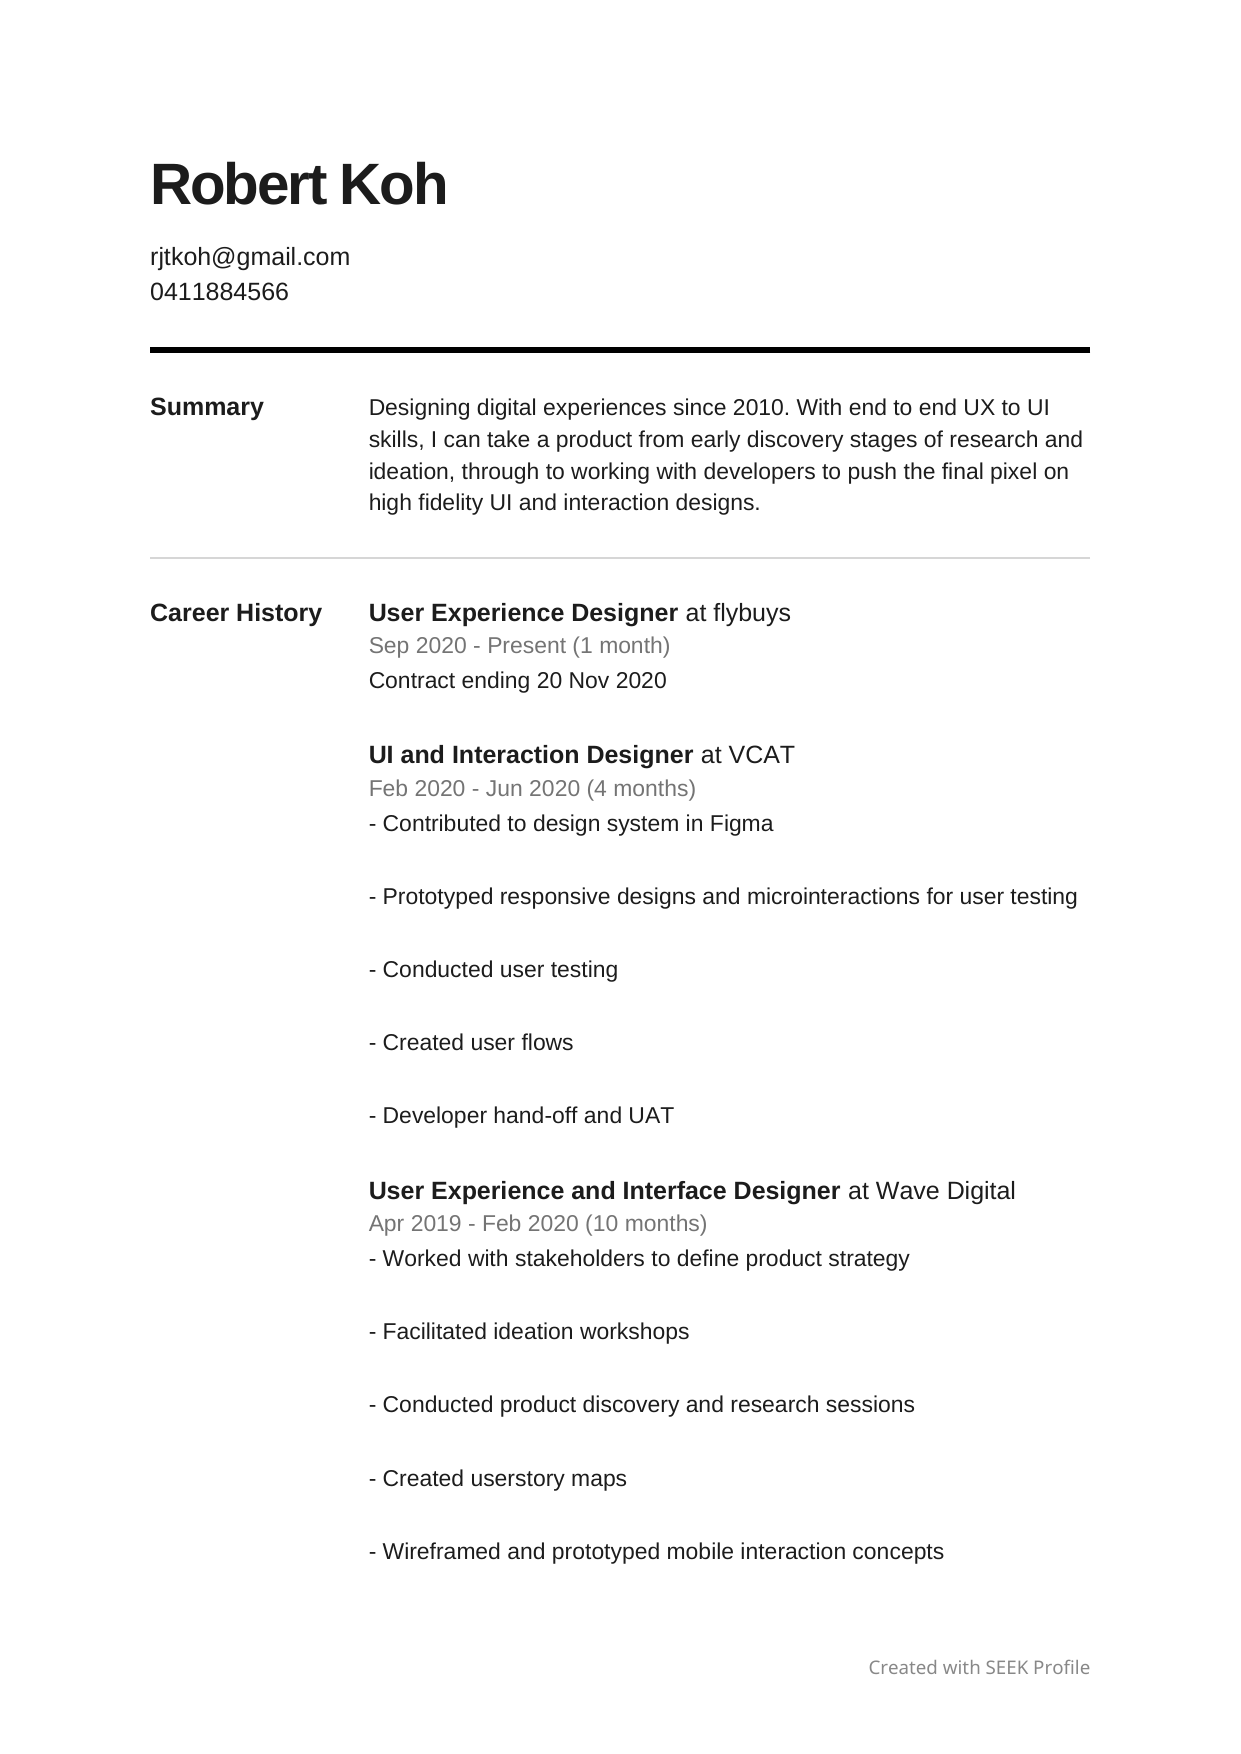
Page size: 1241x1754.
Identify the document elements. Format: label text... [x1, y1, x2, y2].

text - Contributed to design system in Figma [150, 809, 1090, 836]
text - Created user flows [150, 1029, 1090, 1056]
title Robert Koh [150, 150, 1090, 217]
text UI and Interaction Designer at VCAT [150, 740, 1090, 769]
text - Wireframed and prototyped mobile interaction concepts [150, 1538, 1090, 1564]
text Sep 2020 - Present (1 month) [150, 632, 1090, 659]
text - Worked with stakeholders to define product strategy [150, 1245, 1090, 1271]
text Career History User Experience Designer at flybuys [150, 598, 1090, 627]
text - Developer hand-off and UAT [150, 1102, 1090, 1129]
text Feb 2020 - Jun 2020 (4 months) [150, 775, 1090, 801]
text User Experience and Interface Designer at Wave Digital [150, 1176, 1090, 1204]
text Contract ending 20 Nov 2020 [150, 667, 1090, 693]
text - Prototyped responsive designs and microinteractions for user testing [150, 883, 1090, 909]
text - Conducted product discovery and research sessions [150, 1391, 1090, 1418]
text - Created userstory maps [150, 1464, 1090, 1491]
text rjtkoh@gmail.com 0411884566 [150, 242, 1090, 347]
text - Facilitated ideation workshops [150, 1318, 1090, 1344]
text Apr 2019 - Feb 2020 (10 months) [150, 1210, 1090, 1237]
text Summary Designing digital experiences since 2010. With end to end UX to UI skills, I can take a product from early discovery stages of research and ideation, through to working with developers to push the final pixel on high fidelity UI and interaction designs. [150, 392, 1090, 557]
text - Conducted user testing [150, 956, 1090, 982]
